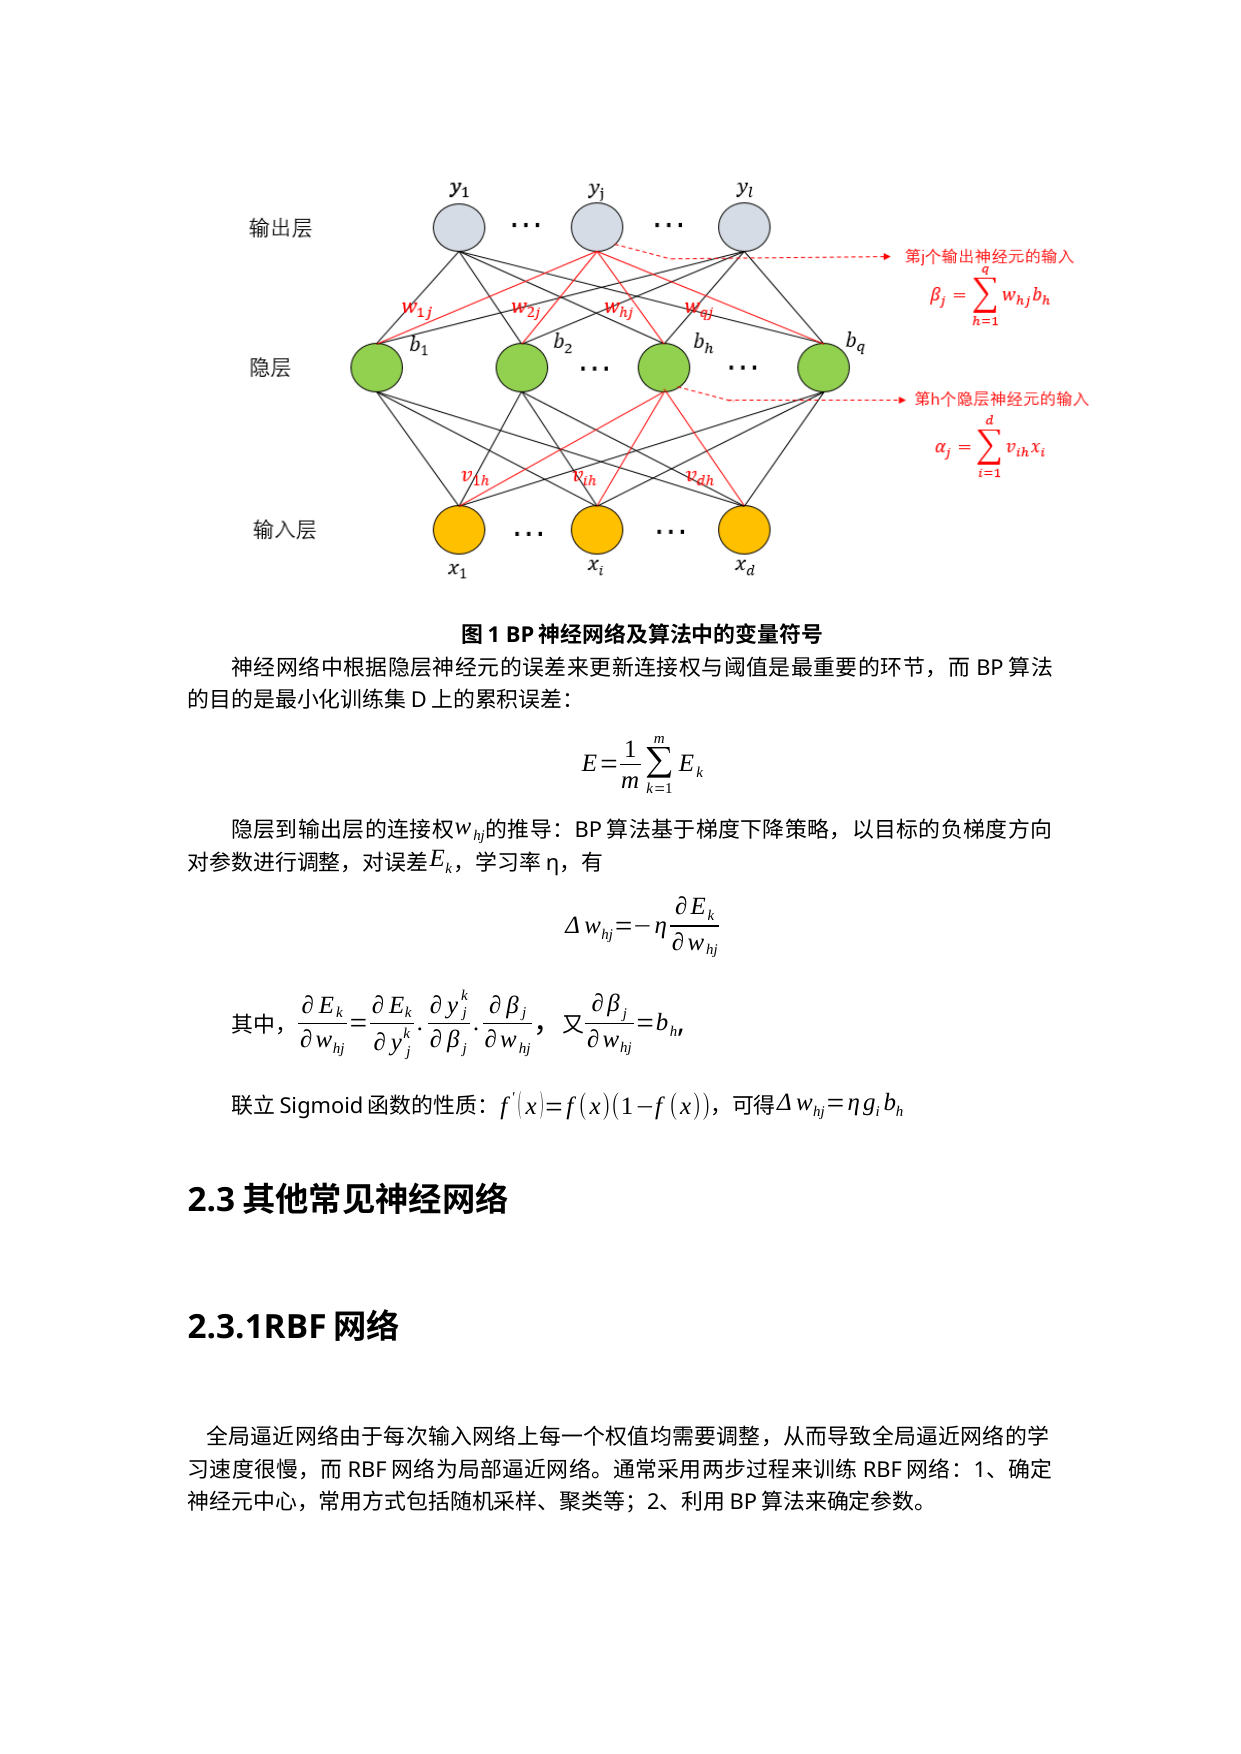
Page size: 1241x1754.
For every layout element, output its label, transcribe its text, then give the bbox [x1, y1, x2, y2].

text 图1 BP神经网络及算法中的变量符号 [187, 617, 1053, 649]
subtitle 2.3其他常见神经网络 [187, 1164, 1053, 1229]
subtitle 2.3.1RBF网络 [187, 1291, 1053, 1356]
text 全局逼近网络由于每次输入网络上每一个权值均需要调整，从而导致全局逼近网络的学习速度很慢，而RBF网络为局部逼近网络。通常采用两步过程来训练RBF网络：1、确定神经元中心，常用方式包括随机采样、聚类等；2、利用BP算法来确定参数。 [187, 1419, 1053, 1516]
text 神经网络中根据隐层神经元的误差来更新连接权与阈值是最重要的环节，而BP算法的目的是最小化训练集D上的累积误差： [187, 649, 1053, 714]
text 联立Sigmoid函数的性质：，可得 [187, 1072, 1053, 1137]
picture [231, 162, 1097, 598]
text 隐层到输出层的连接权的推导：BP算法基于梯度下降策略，以目标的负梯度方向对参数进行调整，对误差，学习率η，有 [187, 812, 1053, 877]
text 其中，，又, [187, 974, 1053, 1072]
